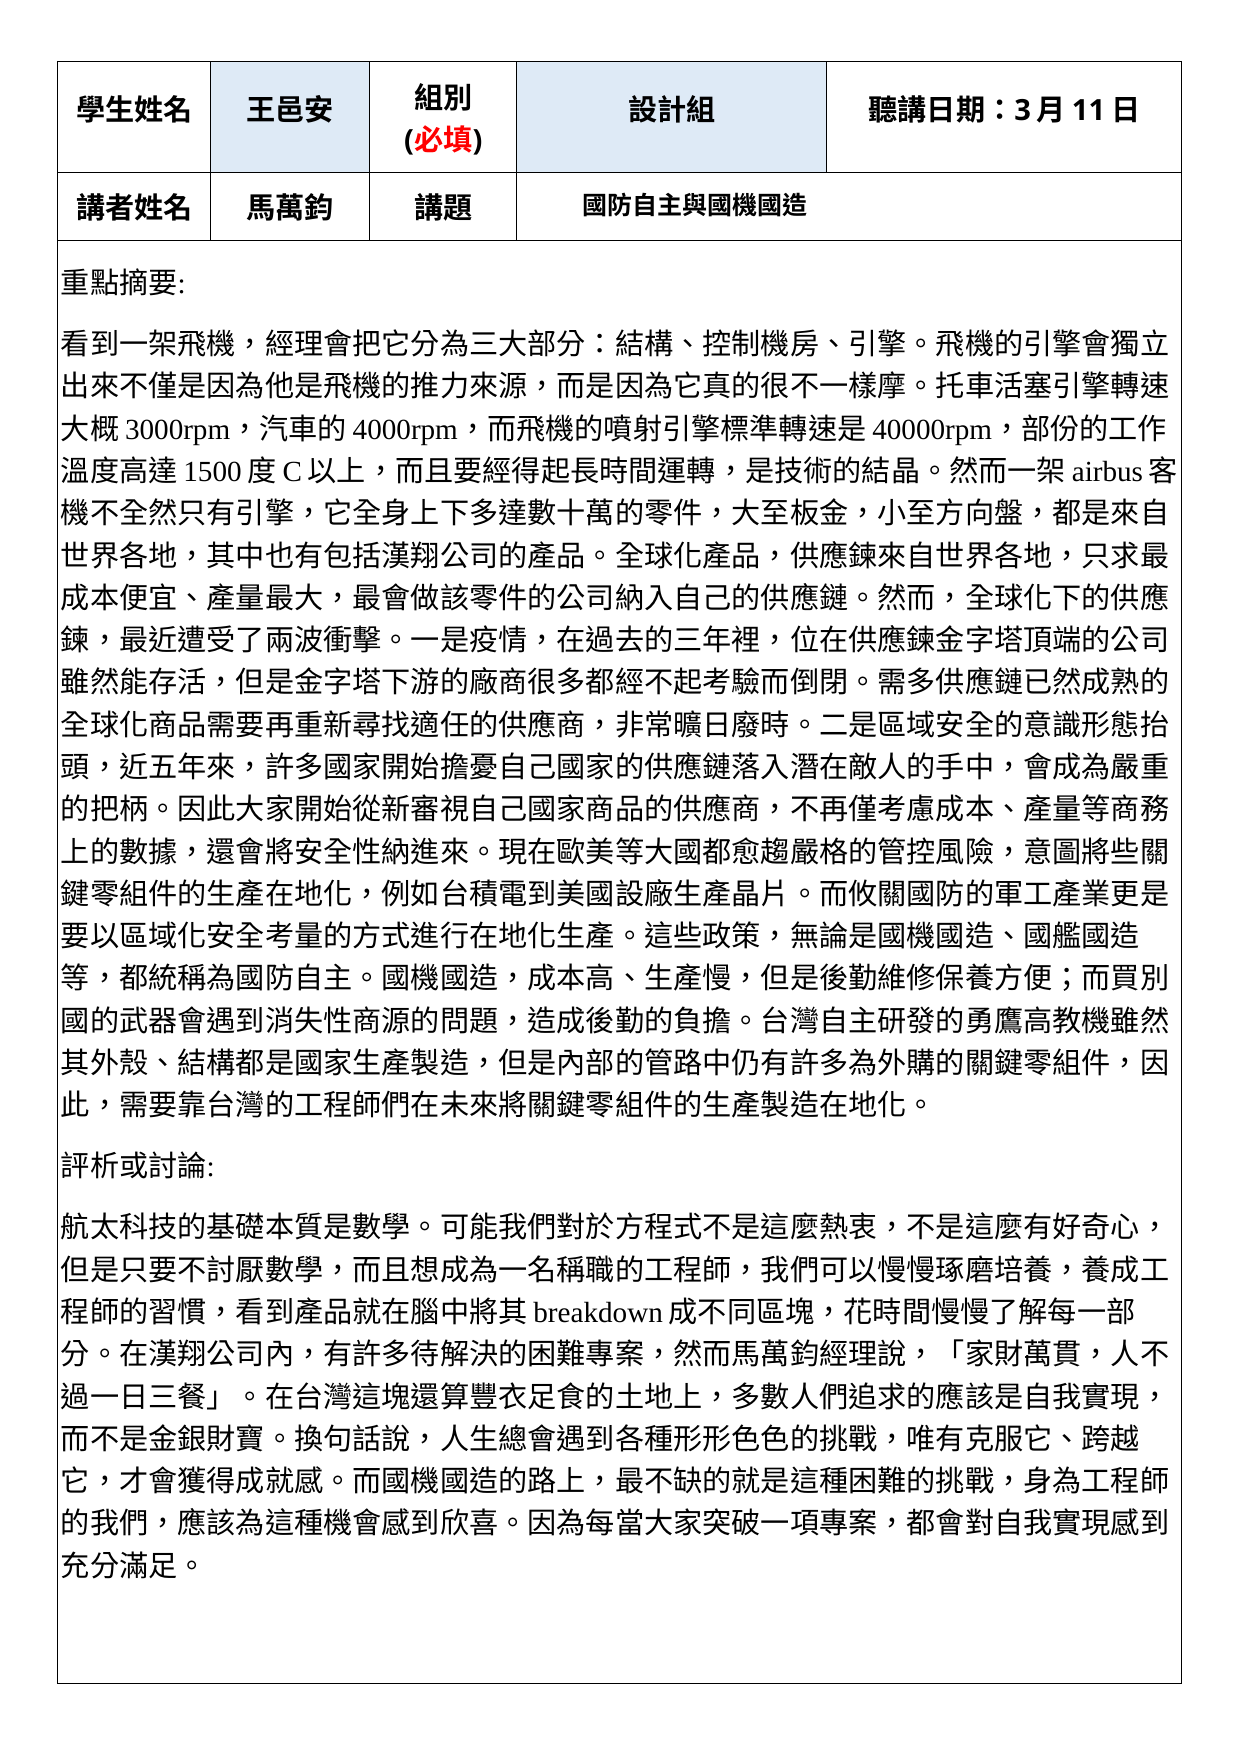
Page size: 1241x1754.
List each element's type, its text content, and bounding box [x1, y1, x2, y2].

table_header 設計組 [517, 62, 826, 172]
table_cell 國防自主與國機國造 [517, 173, 1181, 240]
table_cell 馬萬鈞 [211, 173, 369, 240]
table_header 聽講日期：3月11日 [827, 62, 1181, 172]
table_header 王邑安 [211, 62, 369, 172]
table_header 組別 (必填) [370, 62, 516, 172]
table_cell 重點摘要: 看到一架飛機，經理會把它分為三大部分：結構、控制機房、引擎。飛機的引擎會獨立出來不僅是因為他是飛機的推力來源，而是因為它真的很不一樣摩。托車活塞引擎轉速大概3000rpm，汽車的4000rpm，而飛機的噴射引擎標準轉速是40000rpm，部份的工作溫度高達1500度C以上，而且要經得起長時間運轉，是技術的結晶。然而一架airbus客機不全然只有引擎，它全身上下多達數十萬的零件，大至板金，小至方向盤，都是來自世界各地，其中也有包括漢翔公司的產品。全球化產品，供應鍊來自世界各地，只求最成本便宜、產量最大，最會做該零件的公司納入自己的供應鏈。然而，全球化下的供應鍊，最近遭受了兩波衝擊。一是疫情，在過去的三年裡，位在供應鍊金字塔頂端的公司雖然能存活，但是金字塔下游的廠商很多都經不起考驗而倒閉。需多供應鏈已然成熟的全球化商品需要再重新尋找適任的供應商，非常曠日廢時。二是區域安全的意識形態抬頭，近五年來，許多國家開始擔憂自己國家的供應鏈落入潛在敵人的手中，會成為嚴重的把柄。因此大家開始從新審視自己國家商品的供應商，不再僅考慮成本、產量等商務上的數據，還會將安全性納進來。現在歐美等大國都愈趨嚴格的管控風險，意圖將些關鍵零組件的生產在地化，例如台積電到美國設廠生產晶片。而攸關國防的軍工產業更是要以區域化安全考量的方式進行在地化生產。這些政策，無論是國機國造、國艦國造等，都統稱為國防自主。國機國造，成本高、生產慢，但是後勤維修保養方便；而買別國的武器會遇到消失性商源的問題，造成後勤的負擔。台灣自主研發的勇鷹高教機雖然其外殼、結構都是國家生產製造，但是內部的管路中仍有許多為外購的關鍵零組件，因此，需要靠台灣的工程師們在未來將關鍵零組件的生產製造在地化。 評析或討論: 航太科技的基礎本質是數學。可能我們對於方程式不是這麼熱衷，不是這麼有好奇心，但是只要不討厭數學，而且想成為一名稱職的工程師，我們可以慢慢琢磨培養，養成工程師的習慣，看到產品就在腦中將其breakdown成不同區塊，花時間慢慢了解每一部分。在漢翔公司內，有許多待解決的困難專案，然而馬萬鈞經理說，「家財萬貫，人不過一日三餐」。在台灣這塊還算豐衣足食的土地上，多數人們追求的應該是自我實現，而不是金銀財寶。換句話說，人生總會遇到各種形形色色的挑戰，唯有克服它、跨越它，才會獲得成就感。而國機國造的路上，最不缺的就是這種困難的挑戰，身為工程師的我們，應該為這種機會感到欣喜。因為每當大家突破一項專案，都會對自我實現感到充分滿足。 [58, 241, 1181, 1683]
table_cell 講者姓名 [58, 173, 210, 240]
table_header 學生姓名 [58, 62, 210, 172]
table_cell 講題 [370, 173, 516, 240]
